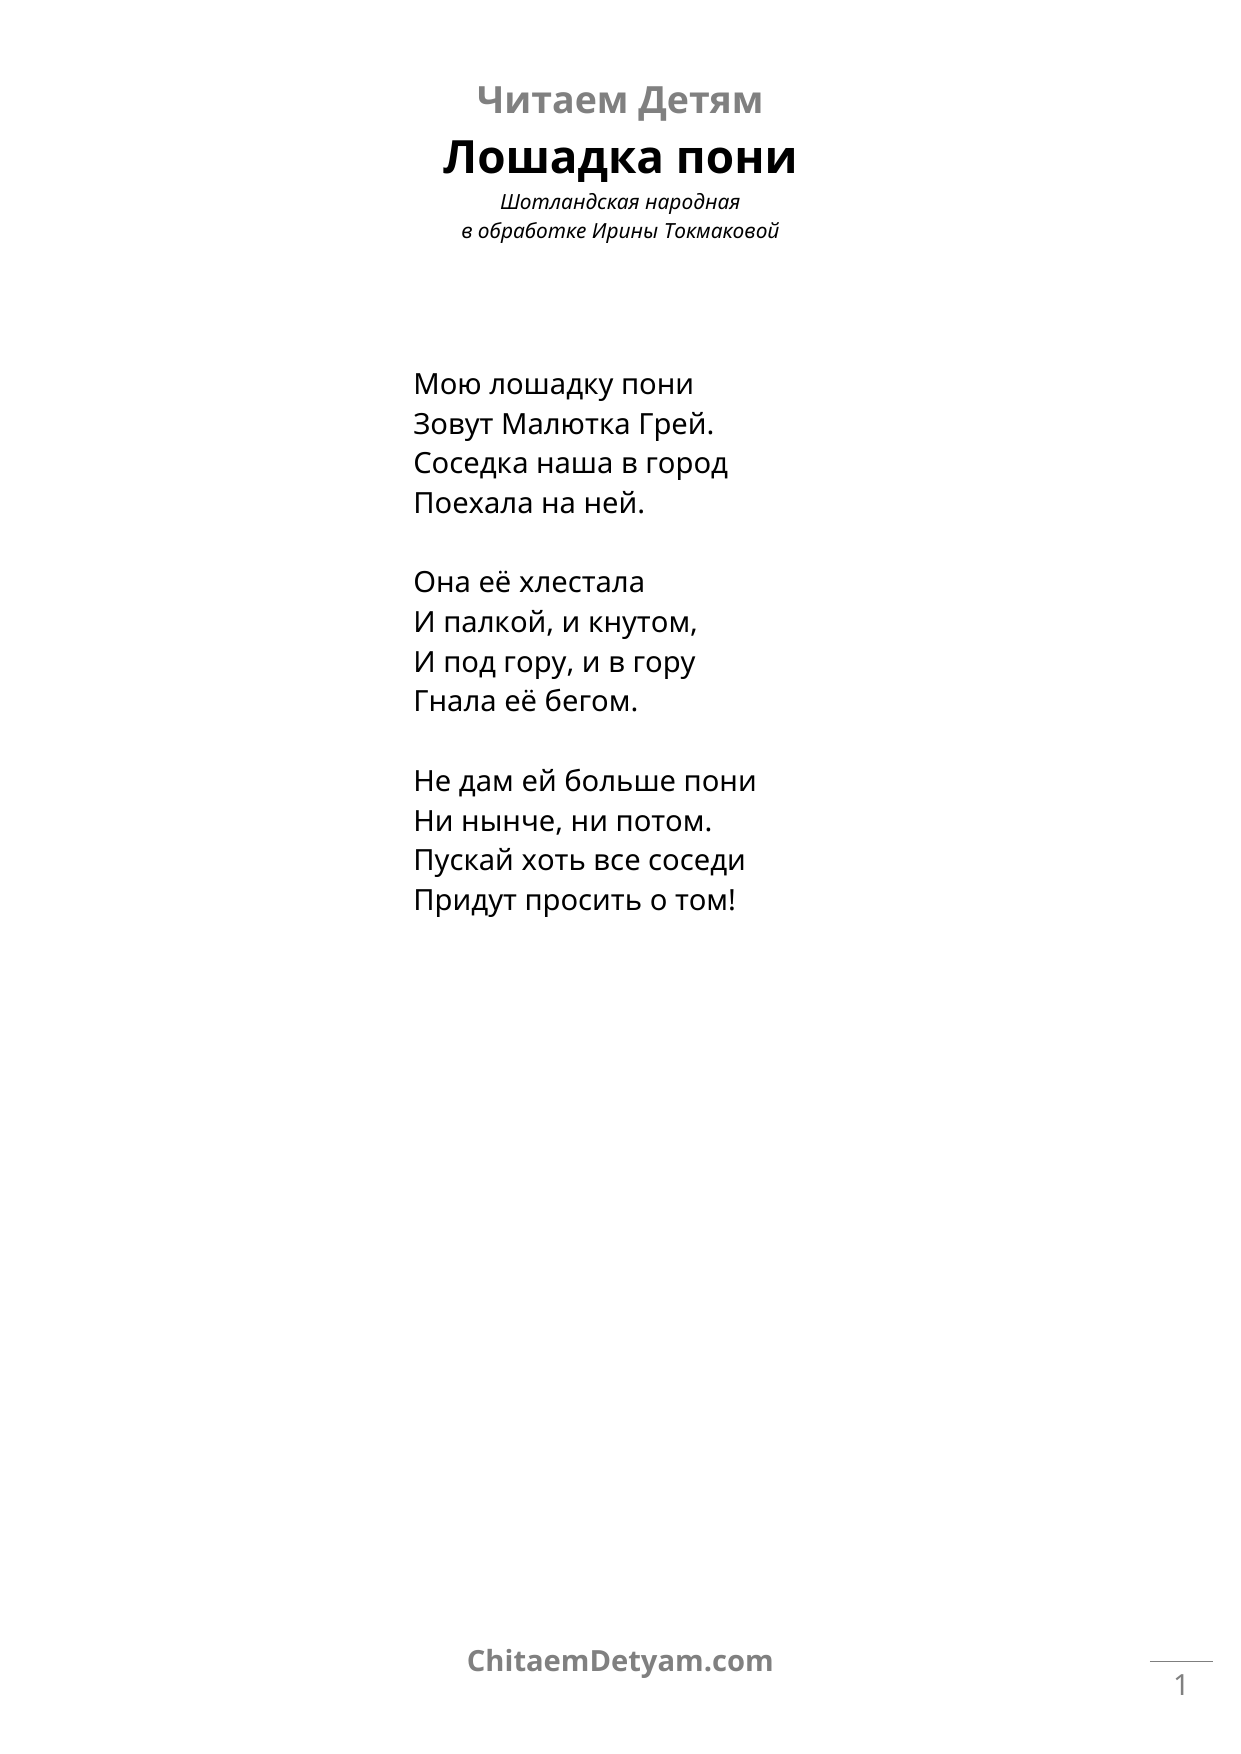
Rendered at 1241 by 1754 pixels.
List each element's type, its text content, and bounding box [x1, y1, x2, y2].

text Пускай хоть все соседи [413, 839, 1122, 879]
text И под гору, и в гору [413, 641, 1122, 681]
text Она её хлестала [413, 562, 1122, 601]
text Зовут Малютка Грей. [413, 403, 1122, 443]
text Придут просить о том! [413, 879, 1122, 919]
text Ни нынче, ни потом. [413, 800, 1122, 839]
text И палкой, и кнутом, [413, 601, 1122, 641]
text Поехала на ней. [413, 482, 1122, 522]
text Гнала её бегом. [413, 681, 1122, 720]
text Соседка наша в город [413, 443, 1122, 482]
text Не дам ей больше пони [413, 760, 1122, 800]
subtitle Лошадка пони Шотландская народная в обработке Ирины Токмаковой [118, 125, 1122, 244]
text Мою лошадку пони [413, 363, 1122, 403]
